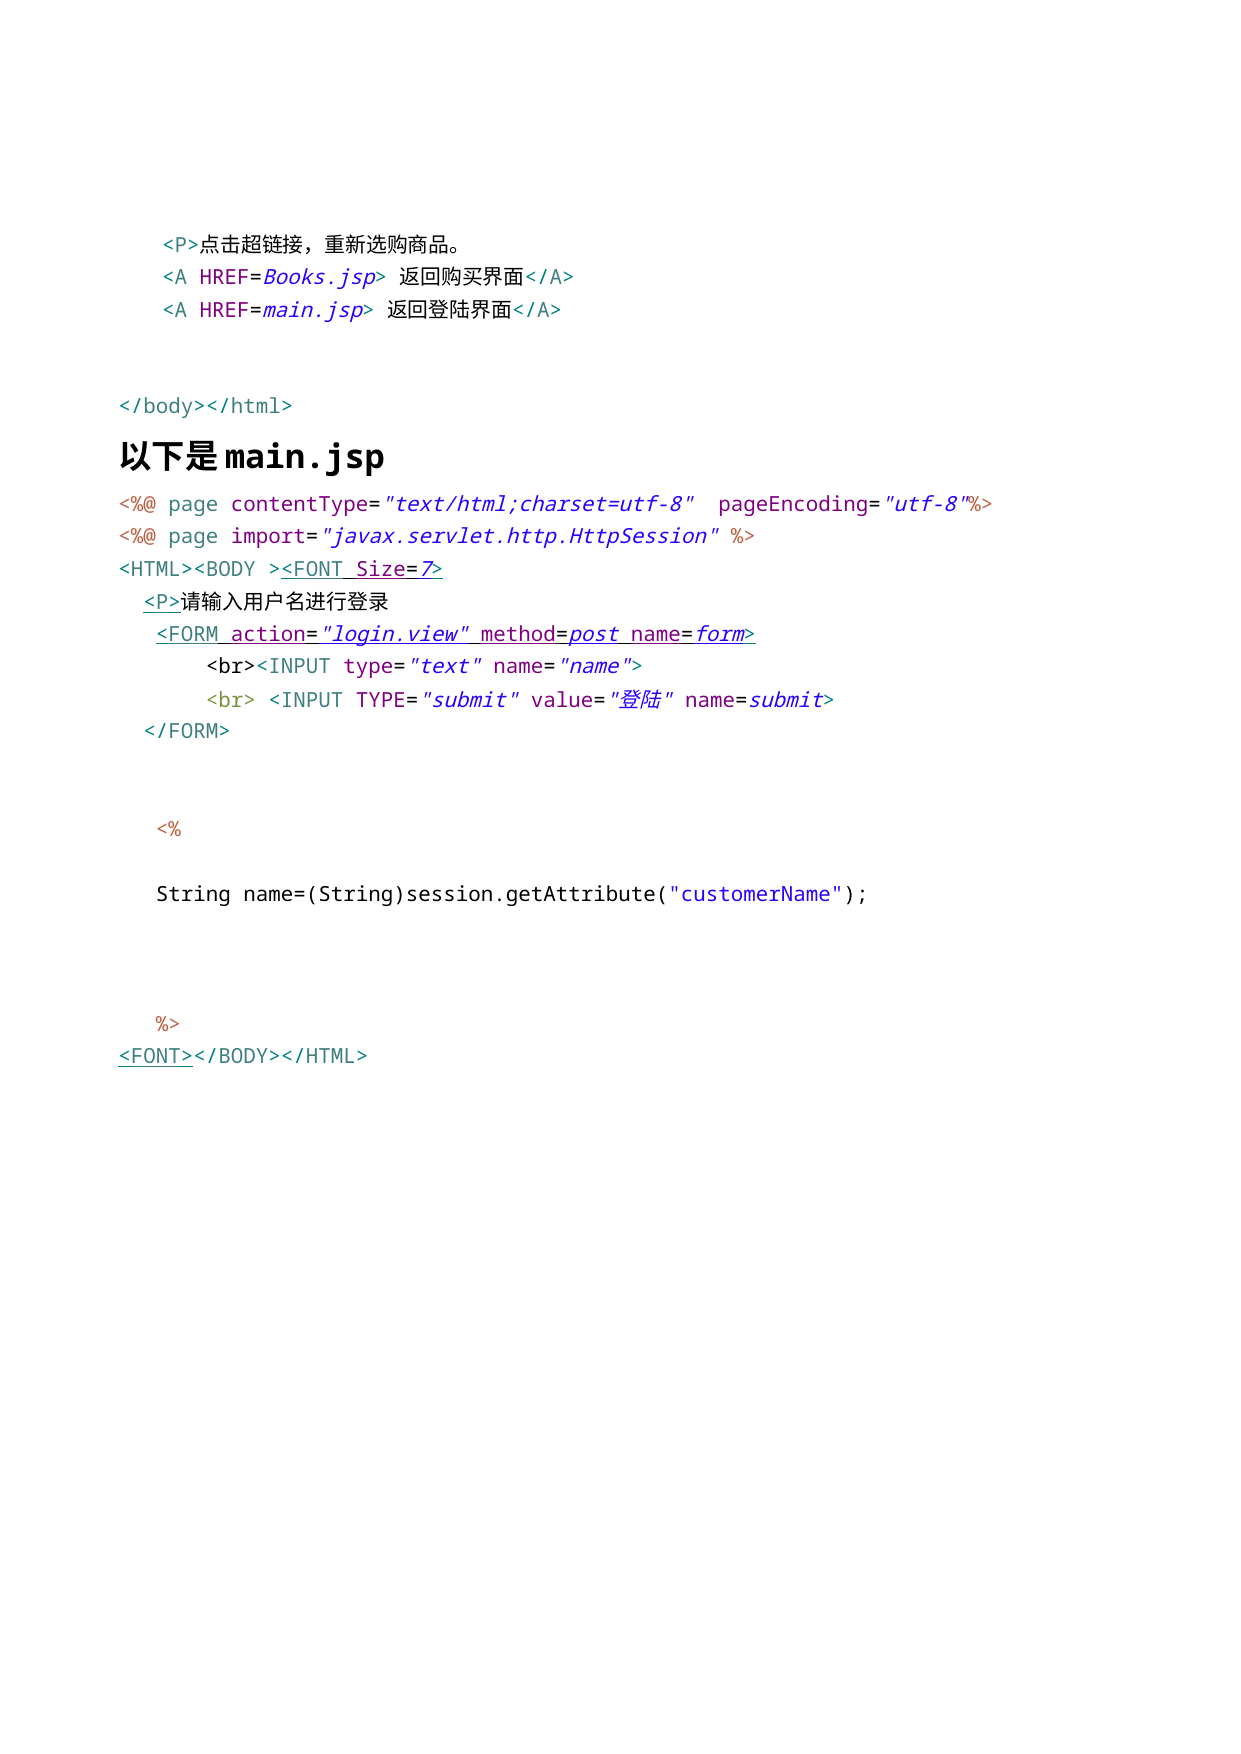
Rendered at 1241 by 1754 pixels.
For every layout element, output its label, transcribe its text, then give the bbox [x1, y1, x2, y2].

text <br> <INPUT TYPE="submit" value="登陆" name=submit> [118, 682, 1093, 714]
text 以下是main.jsp [118, 422, 1093, 487]
text <A HREF=Books.jsp> 返回购买界面</A> [118, 259, 1093, 292]
text </body></html> [118, 389, 1093, 422]
text String name=(String)session.getAttribute("customerName"); [118, 877, 1093, 909]
text <FORM action="login.view" method=post name=form> [118, 617, 1093, 649]
text <%@ page import="javax.servlet.http.HttpSession" %> [118, 519, 1093, 552]
text <% [118, 812, 1093, 844]
text <FONT></BODY></HTML> [118, 1039, 1093, 1072]
text <P>请输入用户名进行登录 [118, 584, 1093, 617]
text <A HREF=main.jsp> 返回登陆界面</A> [118, 292, 1093, 324]
text <P>点击超链接，重新选购商品。 [118, 227, 1093, 259]
text <HTML><BODY ><FONT Size=7> [118, 552, 1093, 584]
text <%@ page contentType="text/html;charset=utf-8" pageEncoding="utf-8"%> [118, 487, 1093, 519]
text %> [118, 1007, 1093, 1039]
text </FORM> [118, 714, 1093, 747]
text <br><INPUT type="text" name="name"> [118, 649, 1093, 682]
